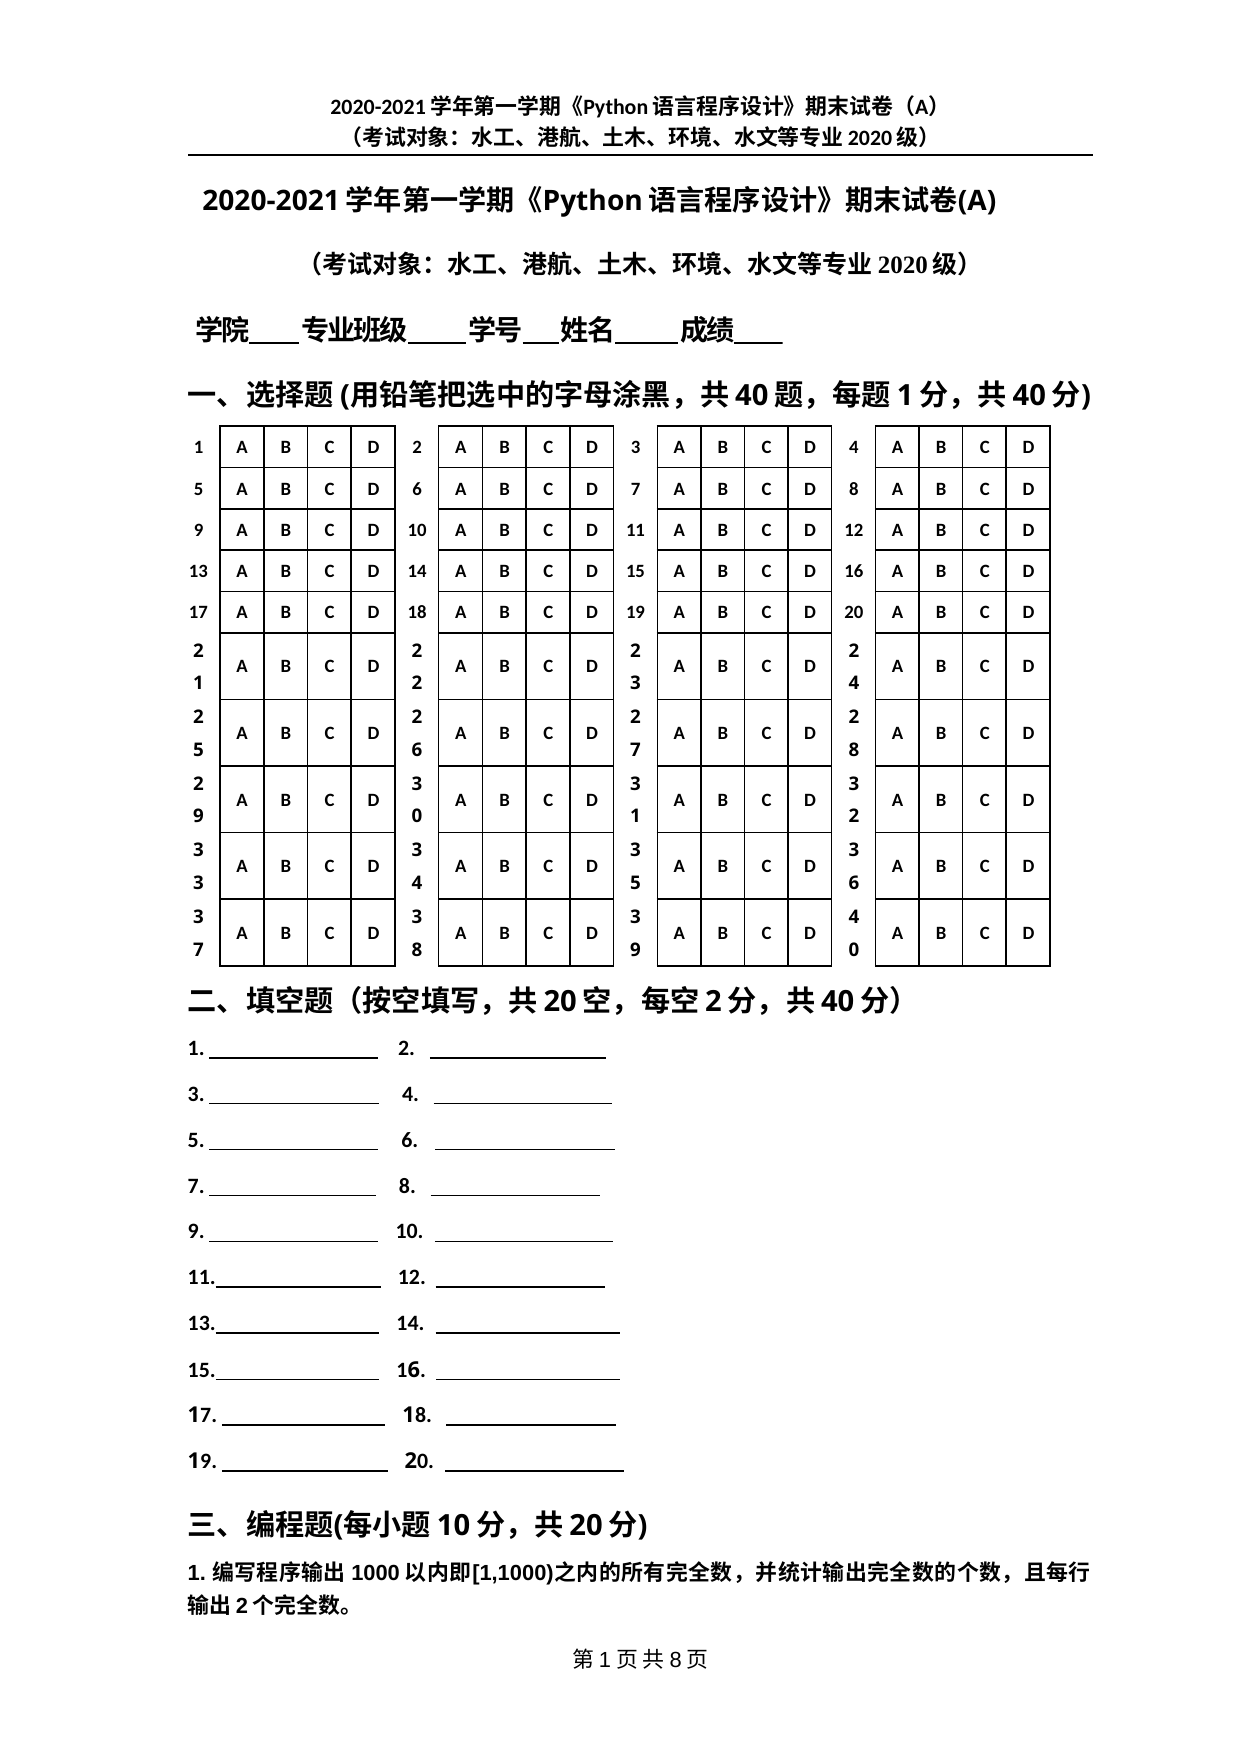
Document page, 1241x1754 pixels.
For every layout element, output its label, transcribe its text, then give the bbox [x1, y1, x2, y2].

table_cell 27 [614, 699, 657, 765]
table_header B [483, 427, 525, 467]
table_cell A [658, 767, 700, 832]
text 3. 4. [187, 1077, 1093, 1110]
table_cell A [221, 551, 263, 591]
table_cell 34 [396, 832, 438, 898]
table_cell A [658, 900, 700, 965]
table_cell B [702, 510, 744, 549]
table_cell B [702, 468, 744, 508]
table_cell 31 [614, 765, 657, 832]
table_cell C [745, 900, 787, 965]
table_cell C [963, 767, 1005, 832]
table_cell C [527, 510, 569, 549]
text 11. 12. [187, 1261, 1093, 1293]
table_cell D [571, 634, 613, 699]
text 二、填空题（按空填写，共20空，每空2分，共40分） [187, 966, 1093, 1031]
table_cell C [527, 551, 569, 591]
table_cell A [439, 700, 482, 765]
table_cell A [439, 634, 482, 699]
table_cell D [352, 634, 394, 699]
table_cell C [308, 510, 350, 549]
table_cell 14 [396, 549, 438, 591]
table_cell B [265, 592, 307, 632]
table_cell B [920, 900, 962, 965]
table_cell D [571, 767, 613, 832]
table_cell B [483, 833, 525, 898]
table_cell C [963, 833, 1005, 898]
table_cell 36 [832, 832, 875, 898]
table_cell 16 [832, 549, 875, 591]
table_cell A [221, 510, 263, 549]
table_cell B [920, 700, 962, 765]
text 15. 16. [187, 1352, 1093, 1385]
table_cell C [527, 700, 569, 765]
table_cell B [265, 700, 307, 765]
table_cell 39 [614, 898, 657, 965]
table_cell D [571, 700, 613, 765]
table_cell 9 [176, 508, 219, 549]
table_header C [308, 427, 350, 467]
table_cell B [920, 767, 962, 832]
table_cell A [439, 468, 482, 508]
table_cell D [1007, 700, 1049, 765]
table_cell C [308, 700, 350, 765]
table_cell 17 [176, 591, 219, 632]
table_cell 7 [614, 467, 657, 508]
table_cell C [308, 767, 350, 832]
table_cell 29 [176, 765, 219, 832]
text 7. 8. [187, 1169, 1093, 1201]
table_cell D [571, 468, 613, 508]
table_header 1 [176, 425, 219, 467]
table_cell A [876, 767, 918, 832]
table_header C [963, 427, 1005, 467]
table_cell C [308, 592, 350, 632]
table_cell A [439, 551, 482, 591]
table_cell D [571, 900, 613, 965]
table_cell A [221, 592, 263, 632]
table_header A [439, 427, 482, 467]
table_cell B [265, 900, 307, 965]
text 2020-2021学年第一学期《Python语言程序设计》期末试卷(A) [187, 165, 1093, 230]
table_cell C [745, 551, 787, 591]
table_cell 13 [176, 549, 219, 591]
table_cell D [789, 551, 831, 591]
table_cell B [483, 634, 525, 699]
table_cell A [876, 634, 918, 699]
table_cell C [963, 551, 1005, 591]
table_cell A [439, 833, 482, 898]
table_cell 8 [832, 467, 875, 508]
table_cell A [876, 700, 918, 765]
table_cell B [265, 510, 307, 549]
table_cell D [571, 833, 613, 898]
table_cell 26 [396, 699, 438, 765]
table_cell D [789, 634, 831, 699]
table_cell B [483, 592, 525, 632]
table_cell B [483, 900, 525, 965]
table_cell B [483, 700, 525, 765]
table_cell 5 [176, 467, 219, 508]
table_cell 18 [396, 591, 438, 632]
table_cell D [1007, 833, 1049, 898]
table_cell C [308, 551, 350, 591]
table_header A [876, 427, 918, 467]
table_cell B [702, 634, 744, 699]
table_cell D [789, 592, 831, 632]
table_header B [702, 427, 744, 467]
table_cell C [963, 700, 1005, 765]
table_cell 21 [176, 632, 219, 699]
table_cell C [527, 833, 569, 898]
text 一、选择题 (用铅笔把选中的字母涂黑，共40题，每题1分，共40分) [187, 360, 1093, 425]
table_cell D [352, 551, 394, 591]
table_header D [352, 427, 394, 467]
table_cell D [1007, 900, 1049, 965]
table_cell A [876, 592, 918, 632]
table_cell A [439, 767, 482, 832]
text 5. 6. [187, 1123, 1093, 1156]
table_cell C [745, 634, 787, 699]
table_cell B [483, 510, 525, 549]
table_cell C [745, 833, 787, 898]
table_cell C [308, 833, 350, 898]
table_cell B [265, 634, 307, 699]
table_cell D [352, 468, 394, 508]
table_header 3 [614, 425, 657, 467]
table_header D [1007, 427, 1049, 467]
text 19. 20. [187, 1444, 1093, 1476]
table_cell D [352, 900, 394, 965]
table_cell 38 [396, 898, 438, 965]
table_cell C [963, 592, 1005, 632]
table_cell A [876, 510, 918, 549]
table_cell B [920, 634, 962, 699]
table_cell D [352, 592, 394, 632]
table_cell D [352, 767, 394, 832]
table_cell A [221, 634, 263, 699]
table_cell 22 [396, 632, 438, 699]
table_cell D [789, 468, 831, 508]
table_header C [745, 427, 787, 467]
table_cell B [265, 833, 307, 898]
table_cell A [439, 900, 482, 965]
table_cell 30 [396, 765, 438, 832]
table_cell A [221, 900, 263, 965]
table_cell C [527, 468, 569, 508]
table_cell C [963, 468, 1005, 508]
table_cell B [920, 592, 962, 632]
table_cell D [571, 551, 613, 591]
table_cell D [1007, 634, 1049, 699]
table_header D [789, 427, 831, 467]
table_cell D [1007, 767, 1049, 832]
table_cell B [483, 767, 525, 832]
table_cell B [920, 833, 962, 898]
table_cell C [308, 468, 350, 508]
table_cell D [352, 833, 394, 898]
table_cell A [876, 468, 918, 508]
table_cell A [221, 767, 263, 832]
table_cell D [789, 767, 831, 832]
table_cell C [527, 634, 569, 699]
text 13. 14. [187, 1306, 1093, 1339]
table_cell A [658, 833, 700, 898]
table_cell 11 [614, 508, 657, 549]
table_cell C [745, 767, 787, 832]
table_cell D [789, 900, 831, 965]
table_cell D [352, 700, 394, 765]
table_cell 24 [832, 632, 875, 699]
table_cell A [658, 592, 700, 632]
table_cell B [702, 551, 744, 591]
table_cell D [571, 592, 613, 632]
text （考试对象：水工、港航、土木、环境、水文等专业2020级） [187, 230, 1093, 295]
text 17. 18. [187, 1398, 1093, 1431]
table_cell C [745, 468, 787, 508]
table_cell D [789, 510, 831, 549]
table_cell A [221, 700, 263, 765]
table_cell D [1007, 551, 1049, 591]
table_cell 23 [614, 632, 657, 699]
table_cell B [265, 468, 307, 508]
table_header D [571, 427, 613, 467]
table_header 2 [396, 425, 438, 467]
table_cell B [702, 767, 744, 832]
table_cell C [308, 900, 350, 965]
table_cell 40 [832, 898, 875, 965]
table_cell C [308, 634, 350, 699]
table_cell A [658, 510, 700, 549]
table_cell D [1007, 468, 1049, 508]
table_cell C [527, 592, 569, 632]
table_cell 20 [832, 591, 875, 632]
text 三、编程题(每小题10分，共20分) [187, 1490, 1093, 1555]
table_header A [221, 427, 263, 467]
table_cell B [265, 767, 307, 832]
table_cell 33 [176, 832, 219, 898]
table_cell B [483, 468, 525, 508]
table_cell A [876, 833, 918, 898]
table_cell D [789, 700, 831, 765]
text 1. 2. [187, 1031, 1093, 1064]
table_cell B [920, 510, 962, 549]
table_cell 32 [832, 765, 875, 832]
table_cell C [963, 634, 1005, 699]
table_cell A [658, 634, 700, 699]
table_cell A [876, 900, 918, 965]
table_cell D [1007, 592, 1049, 632]
table_cell C [963, 510, 1005, 549]
table_cell B [702, 900, 744, 965]
table_header A [658, 427, 700, 467]
list 编写程序输出1000以内即[1,1000)之内的所有完全数，并统计输出完全数的个数，且每行输出2个完全数。 [187, 1555, 1093, 1620]
table_cell 25 [176, 699, 219, 765]
table_cell 35 [614, 832, 657, 898]
table_cell A [439, 510, 482, 549]
table_cell 37 [176, 898, 219, 965]
text 9. 10. [187, 1215, 1093, 1247]
table_cell C [745, 700, 787, 765]
table_cell B [702, 592, 744, 632]
table_cell 15 [614, 549, 657, 591]
table_cell C [745, 510, 787, 549]
table_cell 12 [832, 508, 875, 549]
table_cell 19 [614, 591, 657, 632]
table_cell B [702, 700, 744, 765]
text 学院 专业班级 学号 姓名 成绩 [187, 295, 1093, 360]
table_cell D [789, 833, 831, 898]
table_cell 10 [396, 508, 438, 549]
table_cell B [265, 551, 307, 591]
table_cell C [527, 900, 569, 965]
table_header 4 [832, 425, 875, 467]
table_cell 28 [832, 699, 875, 765]
table_cell D [352, 510, 394, 549]
table_cell 6 [396, 467, 438, 508]
table_cell D [571, 510, 613, 549]
table_cell A [221, 468, 263, 508]
table_cell A [658, 468, 700, 508]
table_cell A [439, 592, 482, 632]
table_header B [920, 427, 962, 467]
table_cell B [920, 468, 962, 508]
table_cell A [876, 551, 918, 591]
table_cell B [920, 551, 962, 591]
table_cell D [1007, 510, 1049, 549]
table_cell A [658, 700, 700, 765]
table_cell A [221, 833, 263, 898]
table_header C [527, 427, 569, 467]
table_cell A [658, 551, 700, 591]
table_cell B [702, 833, 744, 898]
table_cell C [745, 592, 787, 632]
table_cell C [527, 767, 569, 832]
table_header B [265, 427, 307, 467]
table_cell B [483, 551, 525, 591]
table_cell C [963, 900, 1005, 965]
